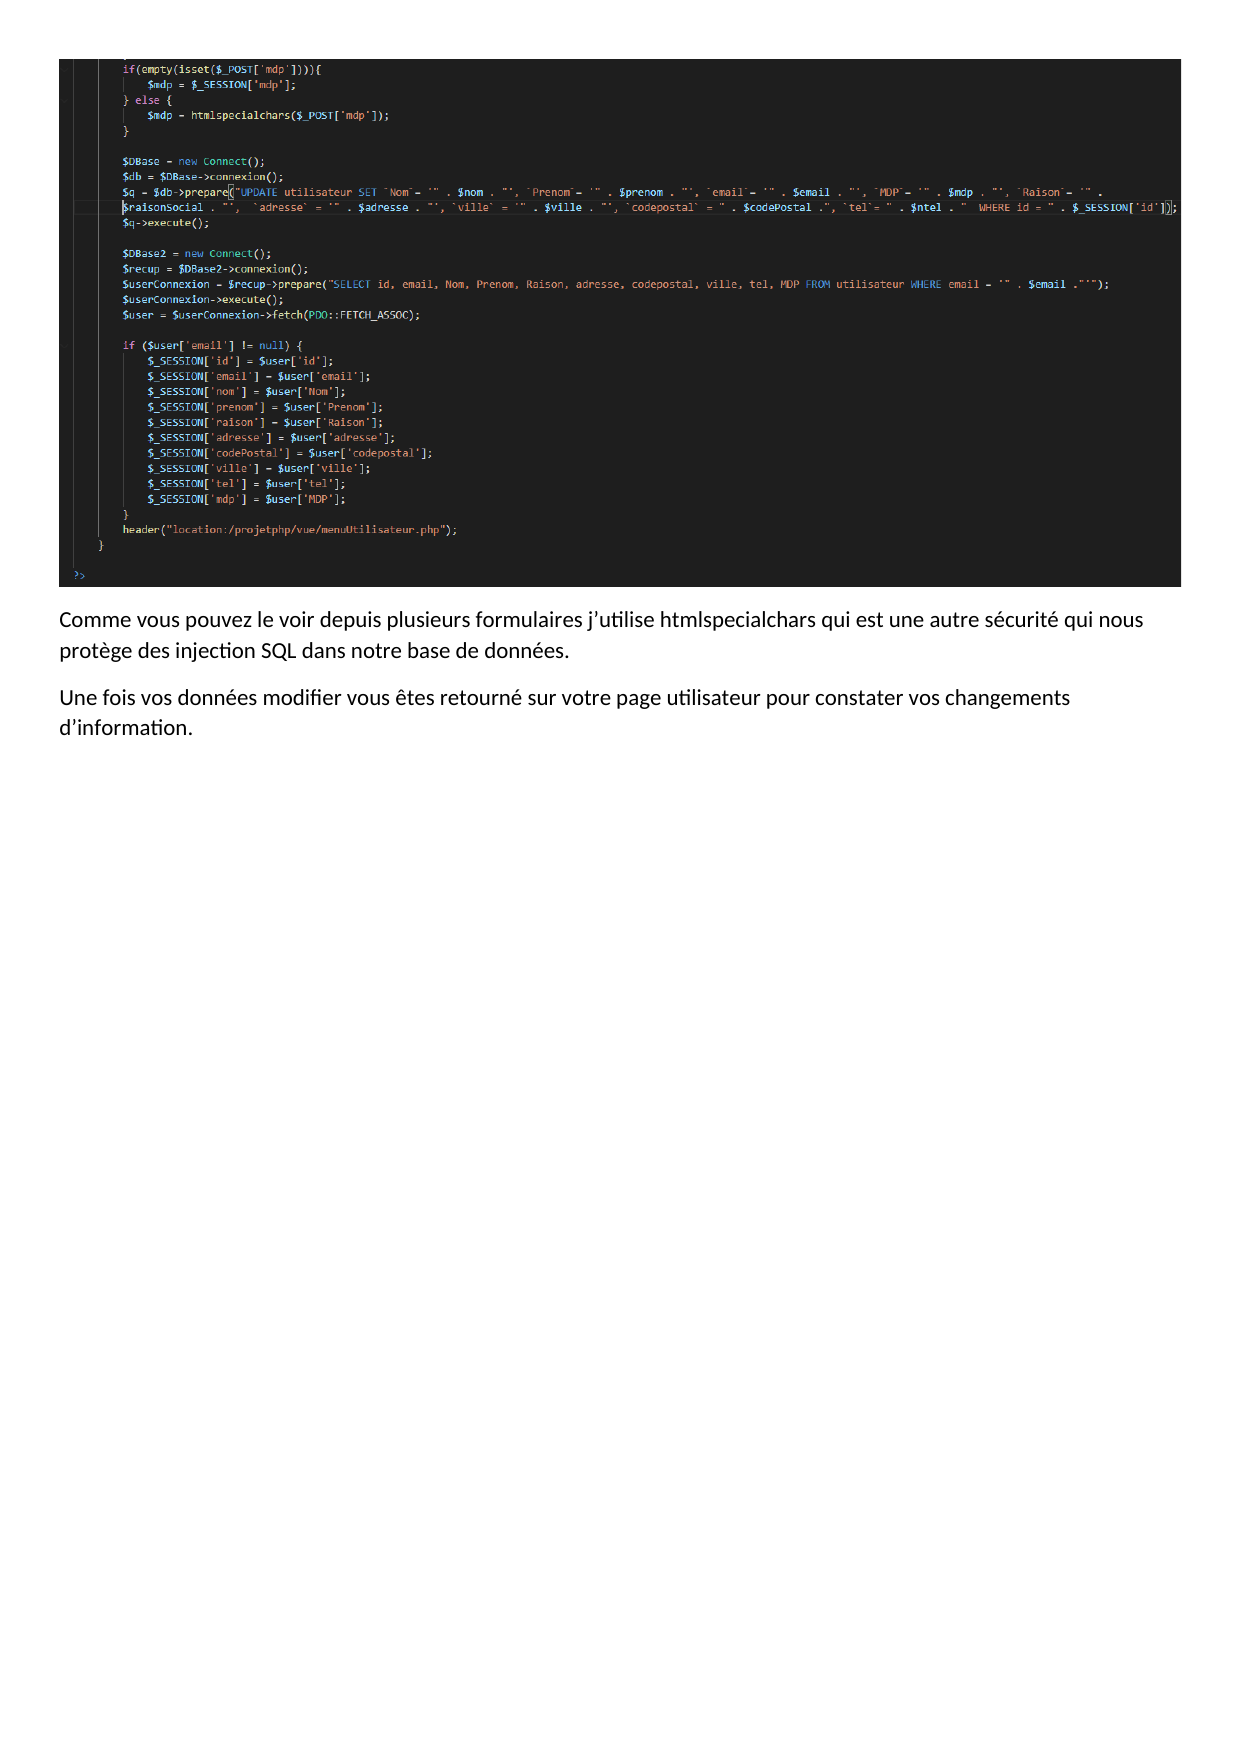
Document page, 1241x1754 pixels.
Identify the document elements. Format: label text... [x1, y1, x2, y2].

text Une fois vos données modifier vous êtes retourné sur votre page utilisateur pour constater vos changements d’information. [59, 683, 1181, 741]
text Comme vous pouvez le voir depuis plusieurs formulaires j’utilise htmlspecialchars qui est une autre sécurité qui nous protège des injection SQL dans notre base de données. [59, 606, 1181, 664]
picture [59, 59, 1182, 587]
